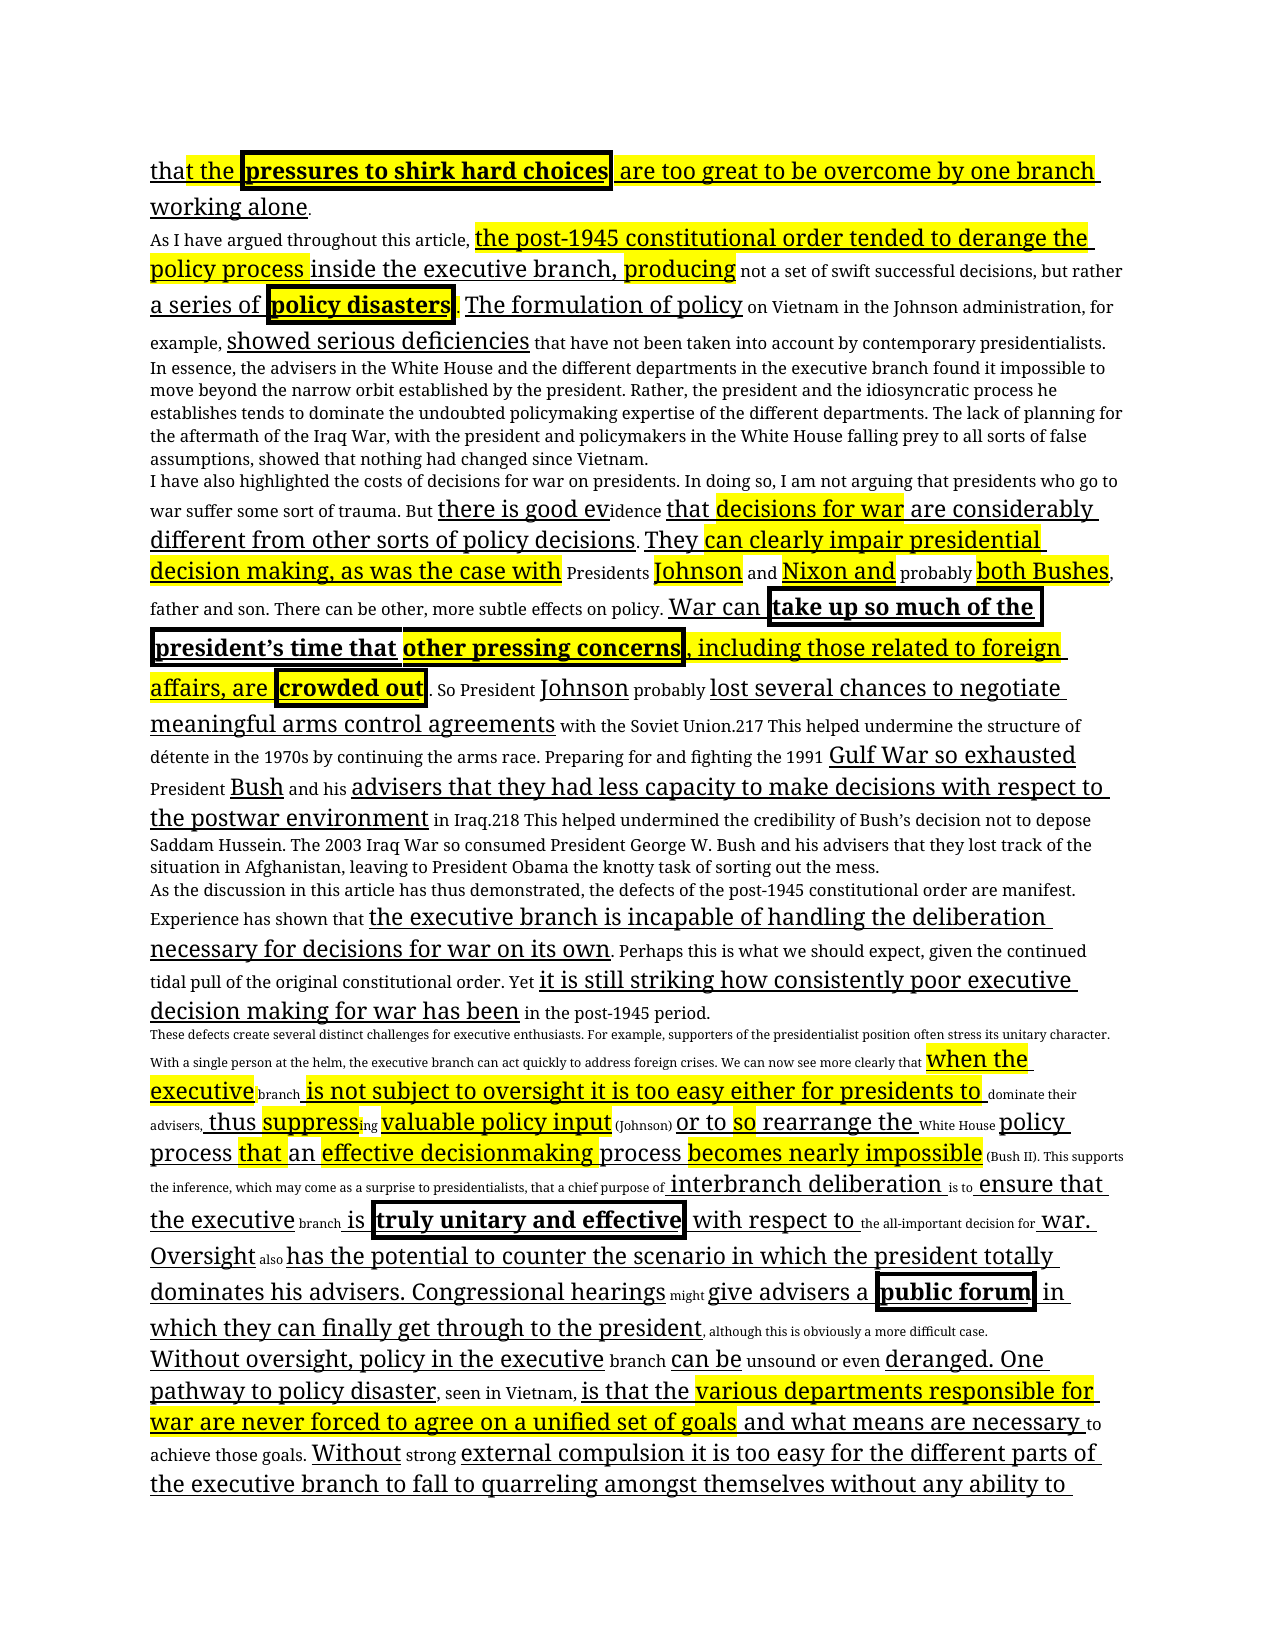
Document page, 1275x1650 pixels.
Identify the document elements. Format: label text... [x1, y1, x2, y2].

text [150, 1343, 1125, 1499]
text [150, 150, 1125, 222]
text I have also highlighted the costs of decisions for war on presidents. In doing so, I am not arguing that presidents who go to war suffer some sort of trauma. But there is good evidence that decisions for war are considerably different from other sorts of policy decisions. They can clearly impair presidential decision making, as was the case with Presidents Johnson and Nixon and probably both Bushes, father and son. There can be other, more subtle effects on policy. War can take up so much of the president’s time that other pressing concerns, including those related to foreign affairs, are crowded out. So President Johnson probably lost several chances to negotiate meaningful arms control agreements with the Soviet Union.217 This helped undermine the structure of détente in the 1970s by continuing the arms race. Preparing for and fighting the 1991 Gulf War so exhausted President Bush and his advisers that they had less capacity to make decisions with respect to the postwar environment in Iraq.218 This helped undermined the credibility of Bush’s decision not to depose Saddam Hussein. The 2003 Iraq War so consumed President George W. Bush and his advisers that they lost track of the situation in Afghanistan, leaving to President Obama the knotty task of sorting out the mess. [150, 470, 1125, 878]
text As I have argued throughout this article, the post-1945 constitutional order tended to derange the policy process inside the executive branch, producing not a set of swift successful decisions, but rather a series of policy disasters. The formulation of policy on Vietnam in the Johnson administration, for example, showed serious deficiencies that have not been taken into account by contemporary presidentialists. In essence, the advisers in the White House and the different departments in the executive branch found it impossible to move beyond the narrow orbit established by the president. Rather, the president and the idiosyncratic process he establishes tends to dominate the undoubted policymaking expertise of the different departments. The lack of planning for the aftermath of the Iraq War, with the president and policymakers in the White House falling prey to all sorts of false assumptions, showed that nothing had changed since Vietnam. [150, 222, 1125, 470]
text As the discussion in this article has thus demonstrated, the defects of the post-1945 constitutional order are manifest. Experience has shown that the executive branch is incapable of handling the deliberation necessary for decisions for war on its own. Perhaps this is what we should expect, given the continued tidal pull of the original constitutional order. Yet it is still striking how consistently poor executive decision making for war has been in the post-1945 period. [150, 878, 1125, 1026]
text These defects create several distinct challenges for executive enthusiasts. For example, supporters of the presidentialist position often stress its unitary character. With a single person at the helm, the executive branch can act quickly to address foreign crises. We can now see more clearly that when the executive branch is not subject to oversight it is too easy either for presidents to dominate their advisers, thus suppressing valuable policy input (Johnson) or to so rearrange the White House policy process that an effective decisionmaking process becomes nearly impossible (Bush II). This supports the inference, which may come as a surprise to presidentialists, that a chief purpose of interbranch deliberation is to ensure that the executive branch is truly unitary and effective with respect to the all-important decision for war. Oversight also has the potential to counter the scenario in which the president totally dominates his advisers. Congressional hearings might give advisers a public forum in which they can finally get through to the president, although this is obviously a more difficult case. [150, 1026, 1125, 1343]
